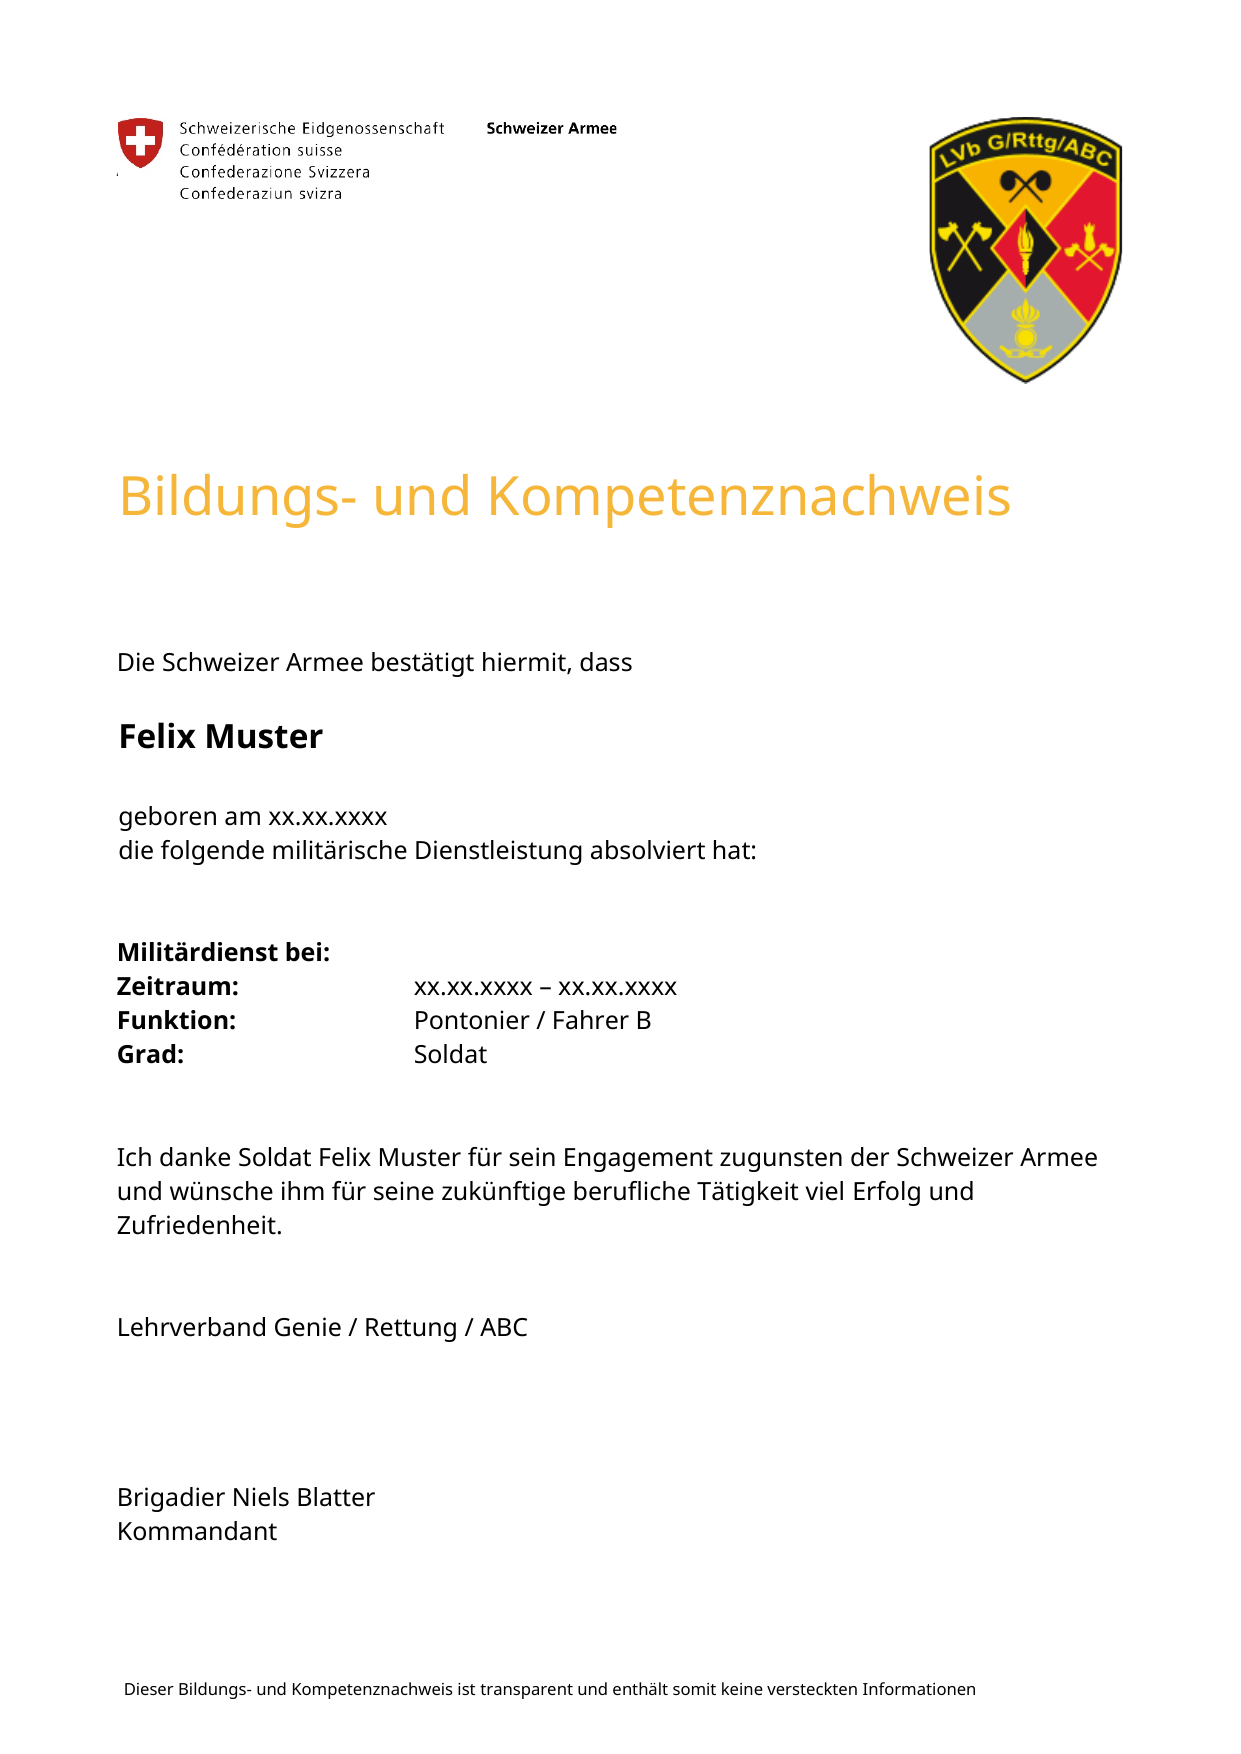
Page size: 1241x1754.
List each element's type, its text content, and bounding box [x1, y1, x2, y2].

text Zeitraum: xx.xx.xxxx – xx.xx.xxxx [117, 969, 1122, 1003]
text Felix Muster [118, 712, 1122, 758]
text geboren am xx.xx.xxxx [118, 799, 1122, 833]
text Ich danke Soldat Felix Muster für sein Engagement zugunsten der Schweizer Armee und wünsche ihm für seine zukünftige berufliche Tätigkeit viel Erfolg und Zufriedenheit. [117, 1105, 1122, 1241]
picture [929, 117, 1123, 384]
text Funktion: Pontonier / Fahrer B [117, 1003, 1122, 1037]
text Brigadier Niels Blatter [117, 1480, 1122, 1514]
text / [617, 118, 1122, 192]
text Militärdienst bei: [117, 935, 1122, 969]
text Die Schweizer Armee bestätigt hiermit, dass [117, 644, 1122, 678]
text Bildungs- und Kompetenznachweis [118, 457, 1122, 531]
picture [118, 118, 617, 199]
text Kommandant [117, 1514, 1122, 1548]
text Lehrverband Genie / Rettung / ABC [117, 1309, 1122, 1344]
text die folgende militärische Dienstleistung absolviert hat: [118, 833, 1122, 867]
text Grad: Soldat [117, 1037, 1122, 1071]
